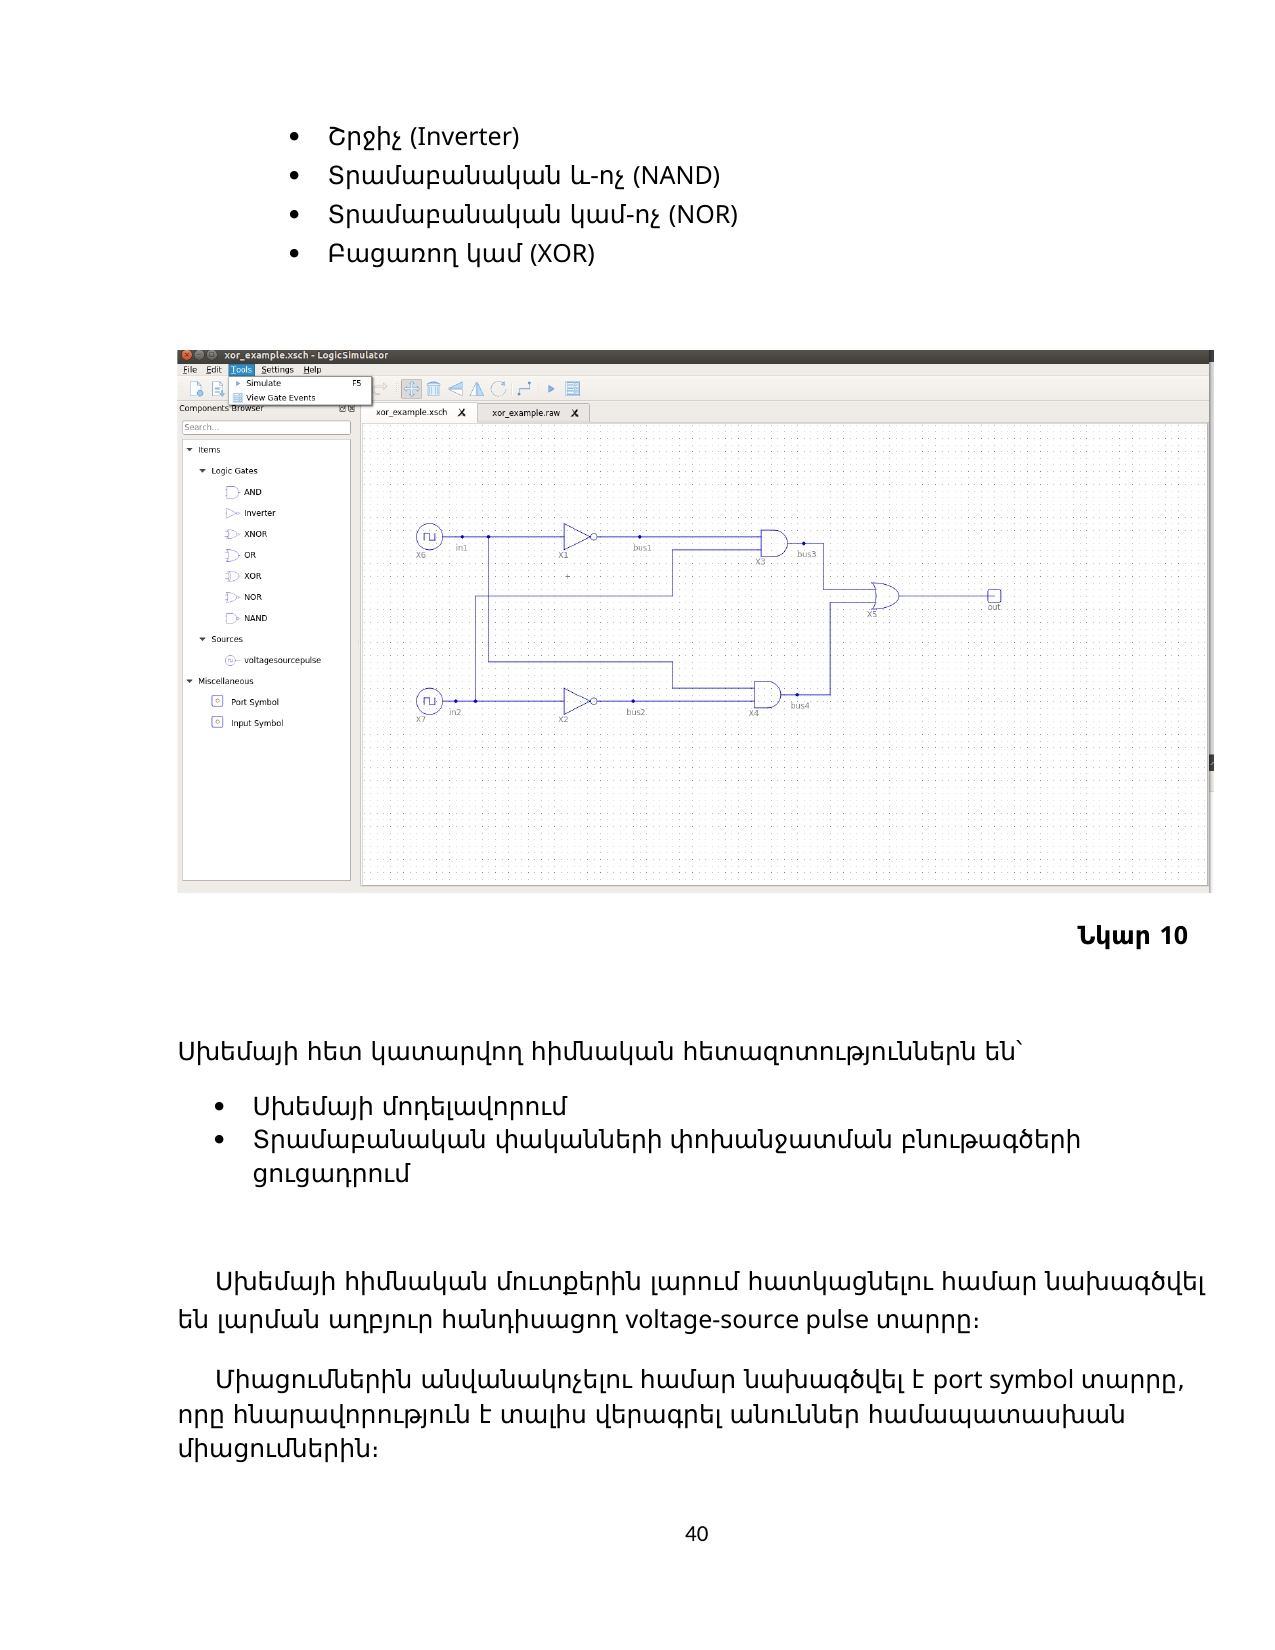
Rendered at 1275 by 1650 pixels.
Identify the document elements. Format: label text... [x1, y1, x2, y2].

text Սխեմայի հիմնական մուտքերին լարում հատկացնելու համար նախագծվել են լարման աղբյուր հանդիսացող voltage-source pulse տարրը։ [177, 1268, 1216, 1336]
list Տրամաբանական կամ-ոչ (NOR) [290, 196, 1216, 231]
text Նկար 10 [177, 917, 1216, 951]
text Սխեմայի հետ կատարվող հիմնական հետազոտություններն են՝ [177, 1037, 1216, 1067]
list Բացառող կամ (XOR) [290, 236, 1216, 270]
list Սխեմայի մոդելավորում [215, 1092, 1216, 1121]
list Տրամաբանական փականների փոխանջատման բնութագծերի ցուցադրում [215, 1125, 1216, 1188]
text Միացումներին անվանակոչելու համար նախագծվել է port symbol տարրը, որը հնարավորություն է տալիս վերագրել անուններ համապատասխան միացումներին։ [177, 1362, 1216, 1463]
list Շրջիչ (Inverter) [290, 118, 1216, 152]
picture [177, 350, 1214, 893]
list Տրամաբանական և-ոչ (NAND) [290, 157, 1216, 191]
